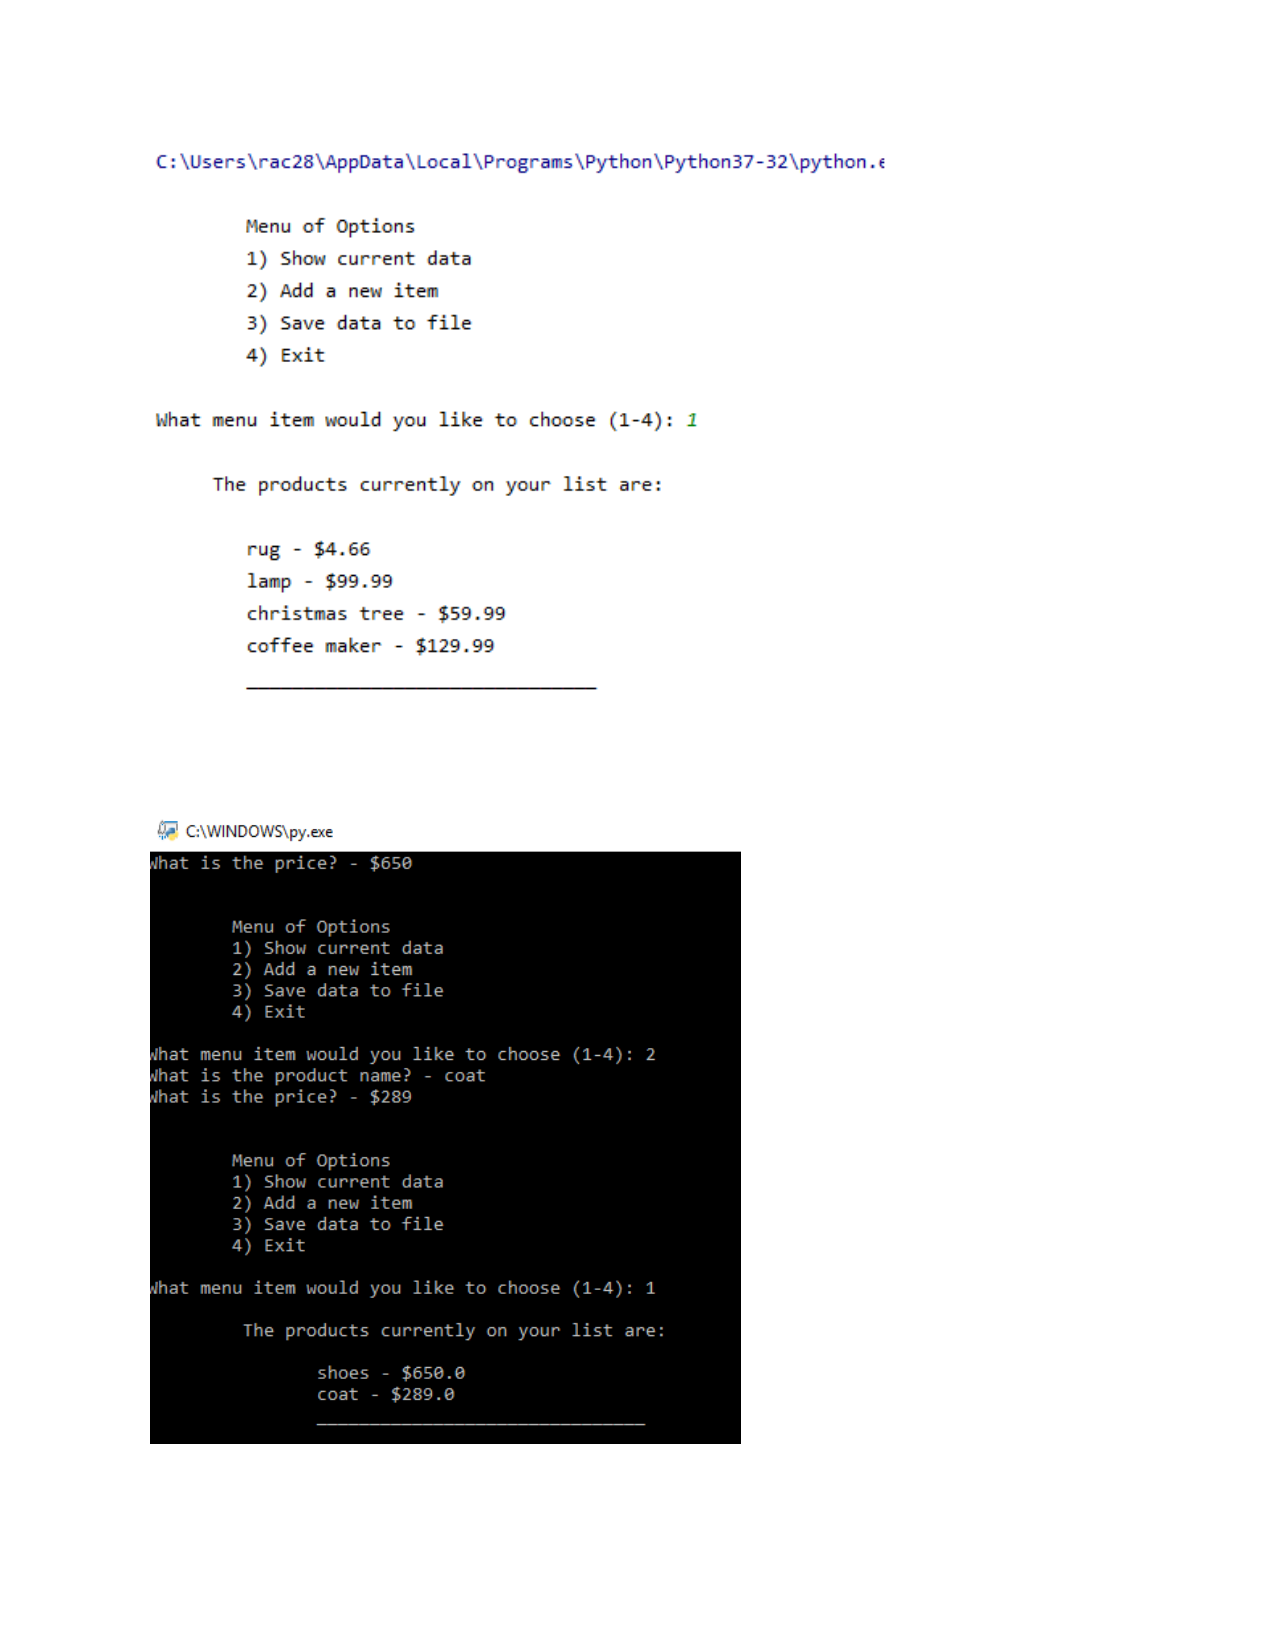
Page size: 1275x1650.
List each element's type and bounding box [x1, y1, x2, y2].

picture [150, 817, 741, 1444]
picture [150, 150, 885, 738]
